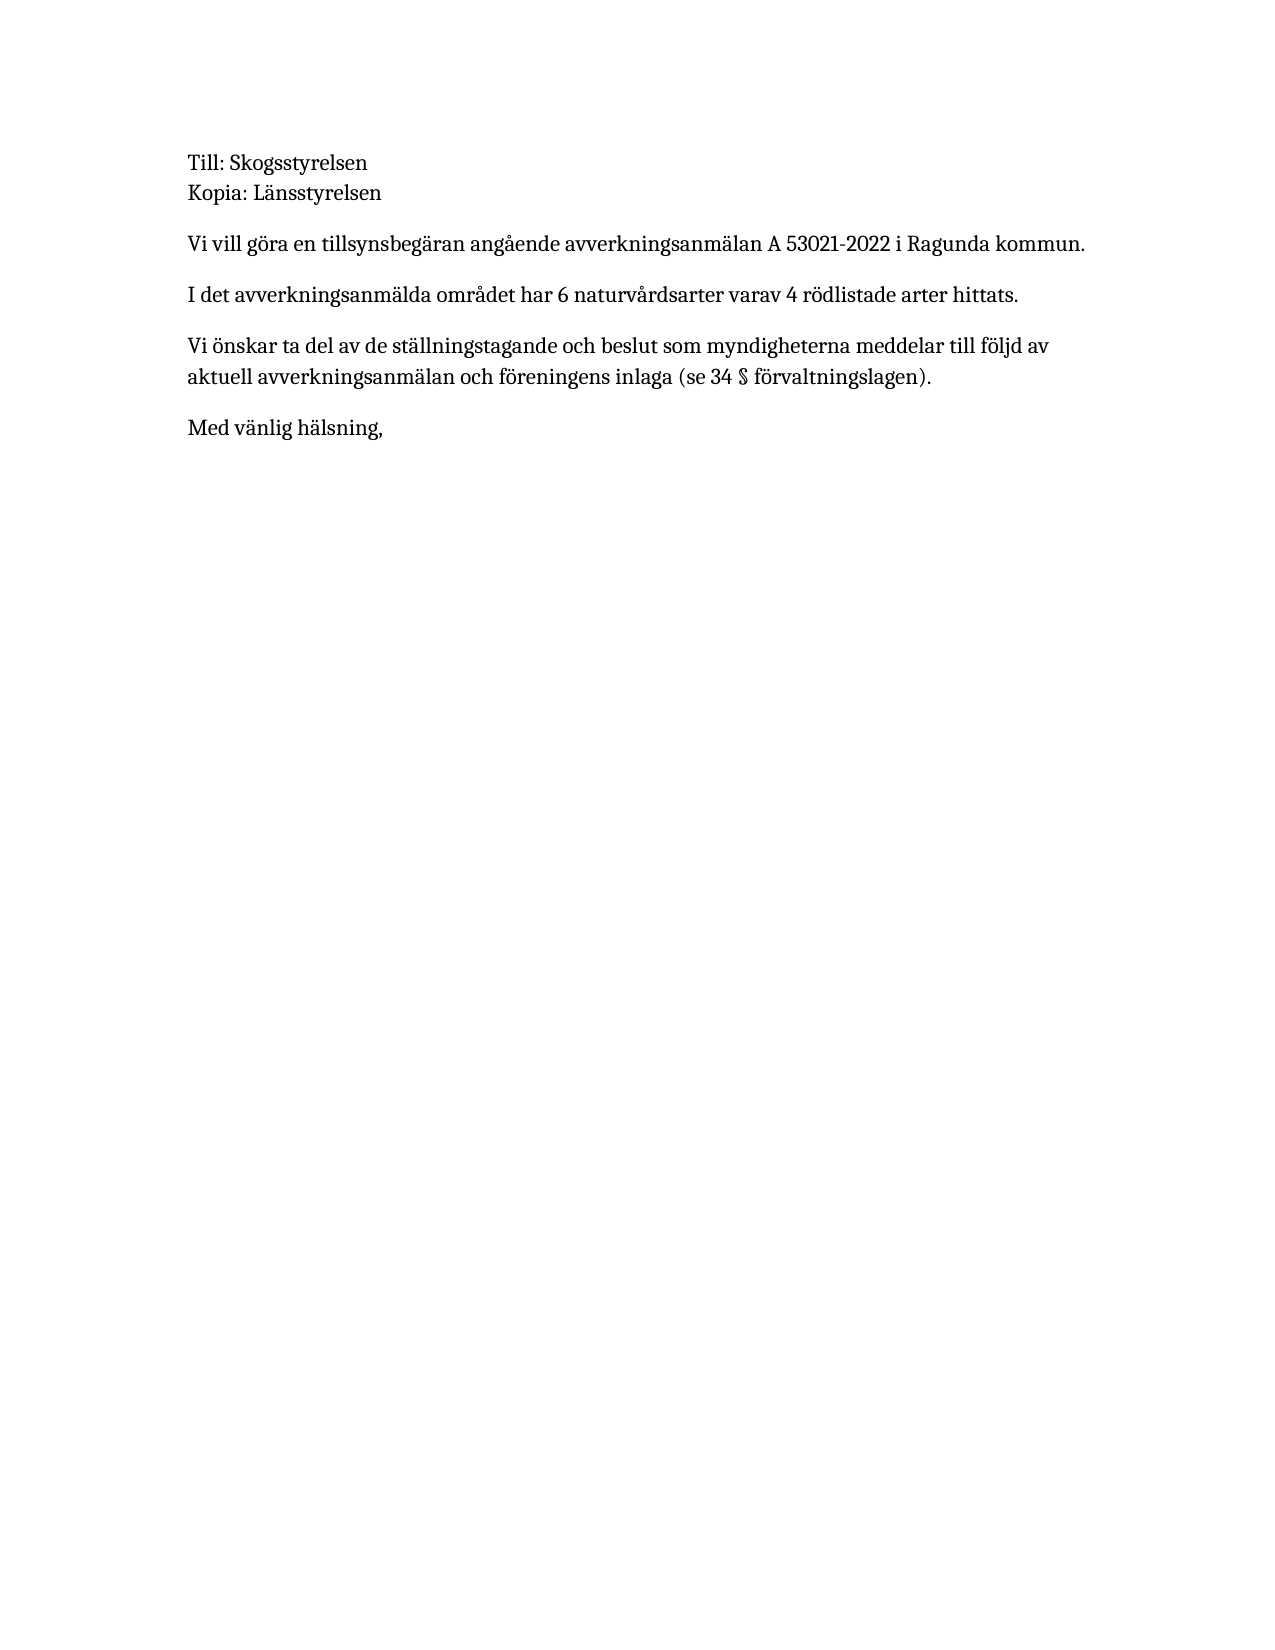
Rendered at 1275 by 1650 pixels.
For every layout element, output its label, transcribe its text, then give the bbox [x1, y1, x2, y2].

text Vi önskar ta del av de ställningstagande och beslut som myndigheterna meddelar till följd av aktuell avverkningsanmälan och föreningens inlaga (se 34 § förvaltningslagen). [187, 333, 1087, 390]
text Vi vill göra en tillsynsbegäran angående avverkningsanmälan A 53021-2022 i Ragunda kommun. [187, 231, 1087, 258]
text Med vänlig hälsning, [187, 414, 1087, 471]
text Till: Skogsstyrelsen Kopia: Länsstyrelsen [187, 150, 1087, 207]
text I det avverkningsanmälda området har 6 naturvårdsarter varav 4 rödlistade arter hittats. [187, 282, 1087, 309]
